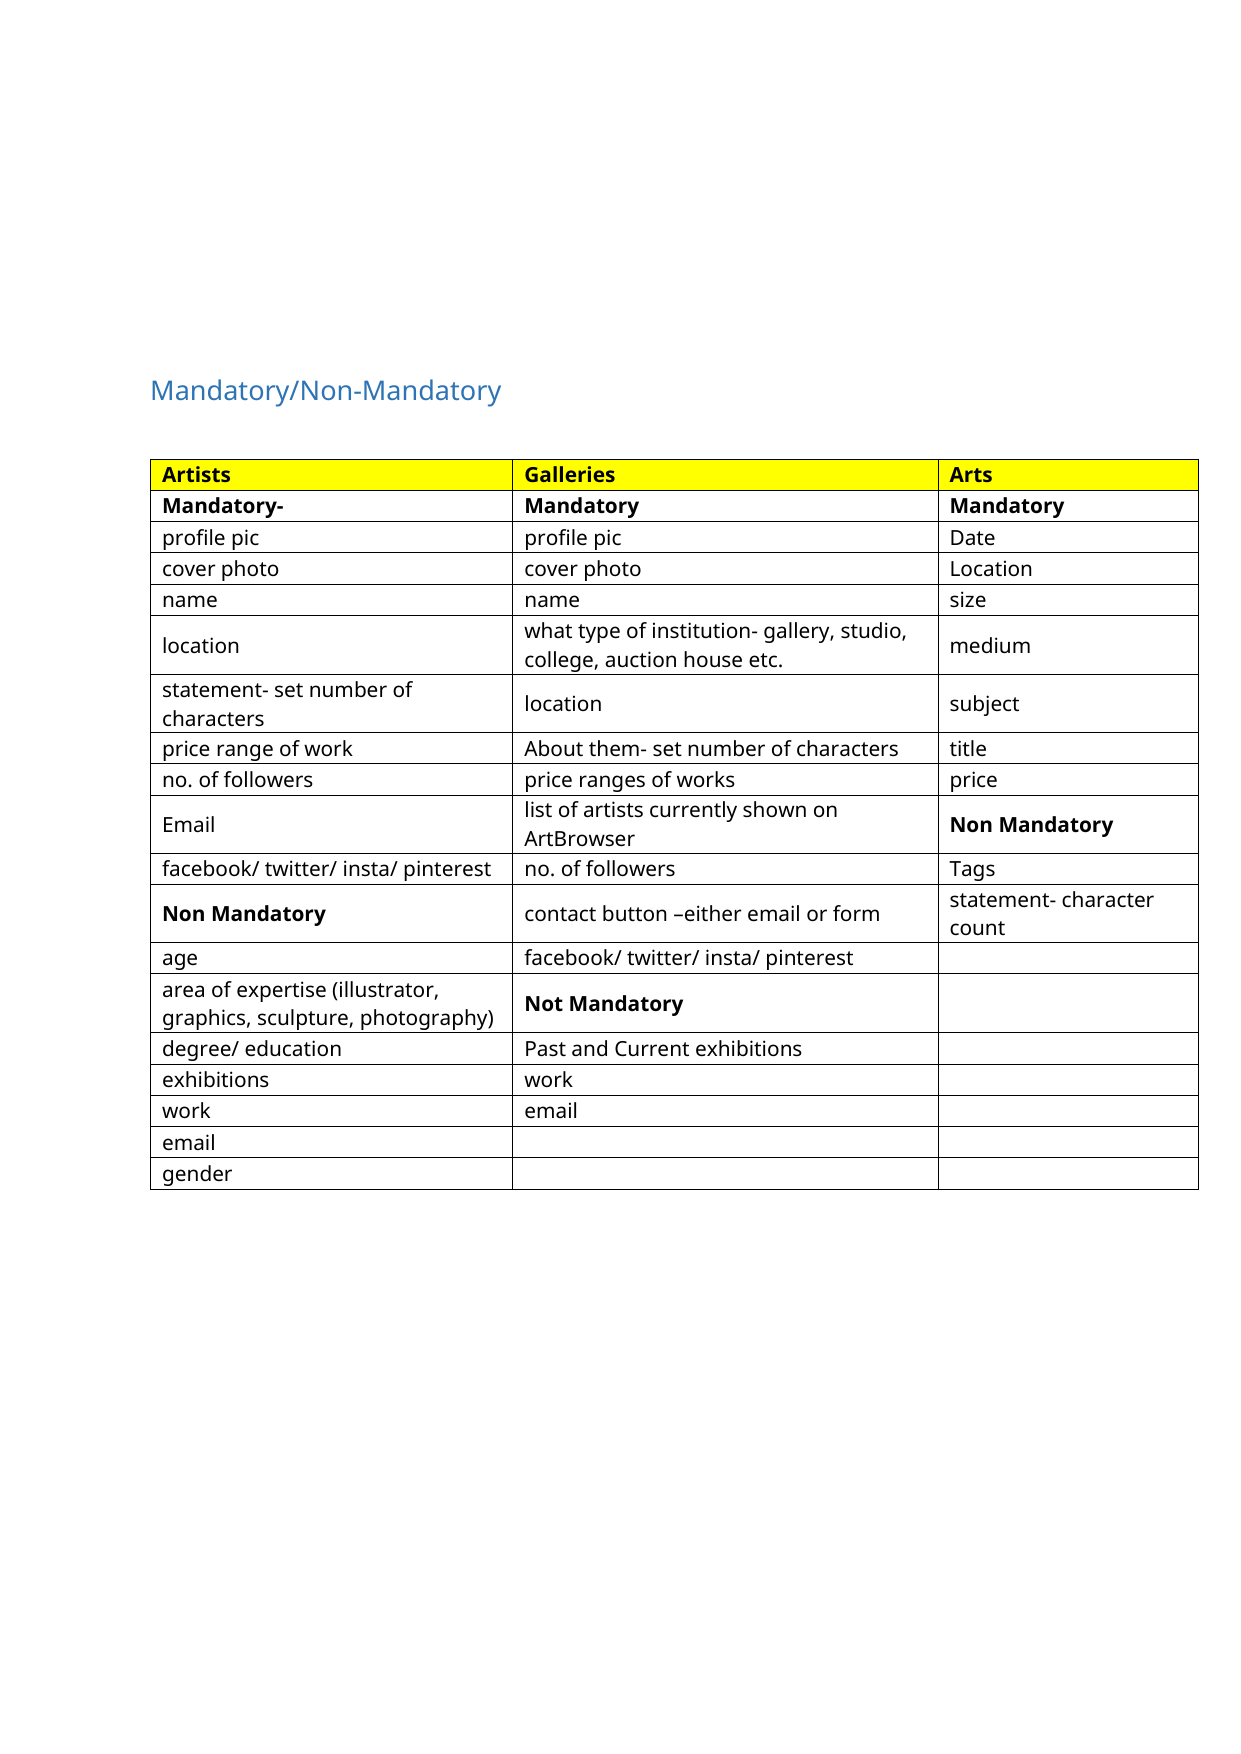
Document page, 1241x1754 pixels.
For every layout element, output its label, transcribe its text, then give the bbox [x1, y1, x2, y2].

table_cell [939, 1158, 1198, 1188]
table_cell profile pic [513, 522, 938, 552]
table_cell profile pic [151, 522, 512, 552]
table_cell exhibitions [151, 1065, 512, 1095]
table_cell email [513, 1096, 938, 1126]
table_cell Non Mandatory [151, 885, 512, 942]
table_cell statement- set number of characters [151, 675, 512, 732]
table_cell email [151, 1127, 512, 1157]
table_cell Mandatory- [151, 491, 512, 521]
subtitle Mandatory/Non-Mandatory [150, 372, 1090, 409]
table_cell contact button –either email or form [513, 885, 938, 942]
table_cell size [939, 585, 1198, 615]
table_cell [939, 1096, 1198, 1126]
table_cell Date [939, 522, 1198, 552]
table_cell cover photo [513, 553, 938, 583]
table_cell no. of followers [151, 764, 512, 794]
table_cell title [939, 733, 1198, 763]
table_cell facebook/ twitter/ insta/ pinterest [513, 943, 938, 973]
table_cell About them- set number of characters [513, 733, 938, 763]
table_header Arts [939, 460, 1198, 490]
table_cell cover photo [151, 553, 512, 583]
table_cell Not Mandatory [513, 974, 938, 1032]
table_cell location [513, 675, 938, 732]
table_cell price range of work [151, 733, 512, 763]
table_cell facebook/ twitter/ insta/ pinterest [151, 854, 512, 884]
table_header Galleries [513, 460, 938, 490]
table_cell name [151, 585, 512, 615]
table_cell what type of institution- gallery, studio, college, auction house etc. [513, 616, 938, 674]
table_cell work [151, 1096, 512, 1126]
table_cell Location [939, 553, 1198, 583]
table_cell [939, 974, 1198, 1032]
table_cell [939, 943, 1198, 973]
table_cell price ranges of works [513, 764, 938, 794]
table_cell subject [939, 675, 1198, 732]
table_cell Mandatory [513, 491, 938, 521]
table_cell area of expertise (illustrator, graphics, sculpture, photography) [151, 974, 512, 1032]
table_cell [939, 1127, 1198, 1157]
table_cell location [151, 616, 512, 674]
table_cell [939, 1065, 1198, 1095]
table_cell [939, 1033, 1198, 1063]
table_cell Past and Current exhibitions [513, 1033, 938, 1063]
table_cell work [513, 1065, 938, 1095]
table_cell degree/ education [151, 1033, 512, 1063]
table_cell Non Mandatory [939, 796, 1198, 852]
table_cell price [939, 764, 1198, 794]
table_cell medium [939, 616, 1198, 674]
table_header Artists [151, 460, 512, 490]
table_cell name [513, 585, 938, 615]
table_cell Tags [939, 854, 1198, 884]
table_cell Email [151, 796, 512, 852]
table_cell statement- character count [939, 885, 1198, 942]
table_cell age [151, 943, 512, 973]
table_cell Mandatory [939, 491, 1198, 521]
table_cell gender [151, 1158, 512, 1188]
table_cell list of artists currently shown on ArtBrowser [513, 796, 938, 852]
table_cell [513, 1158, 938, 1188]
table_cell no. of followers [513, 854, 938, 884]
table_cell [513, 1127, 938, 1157]
